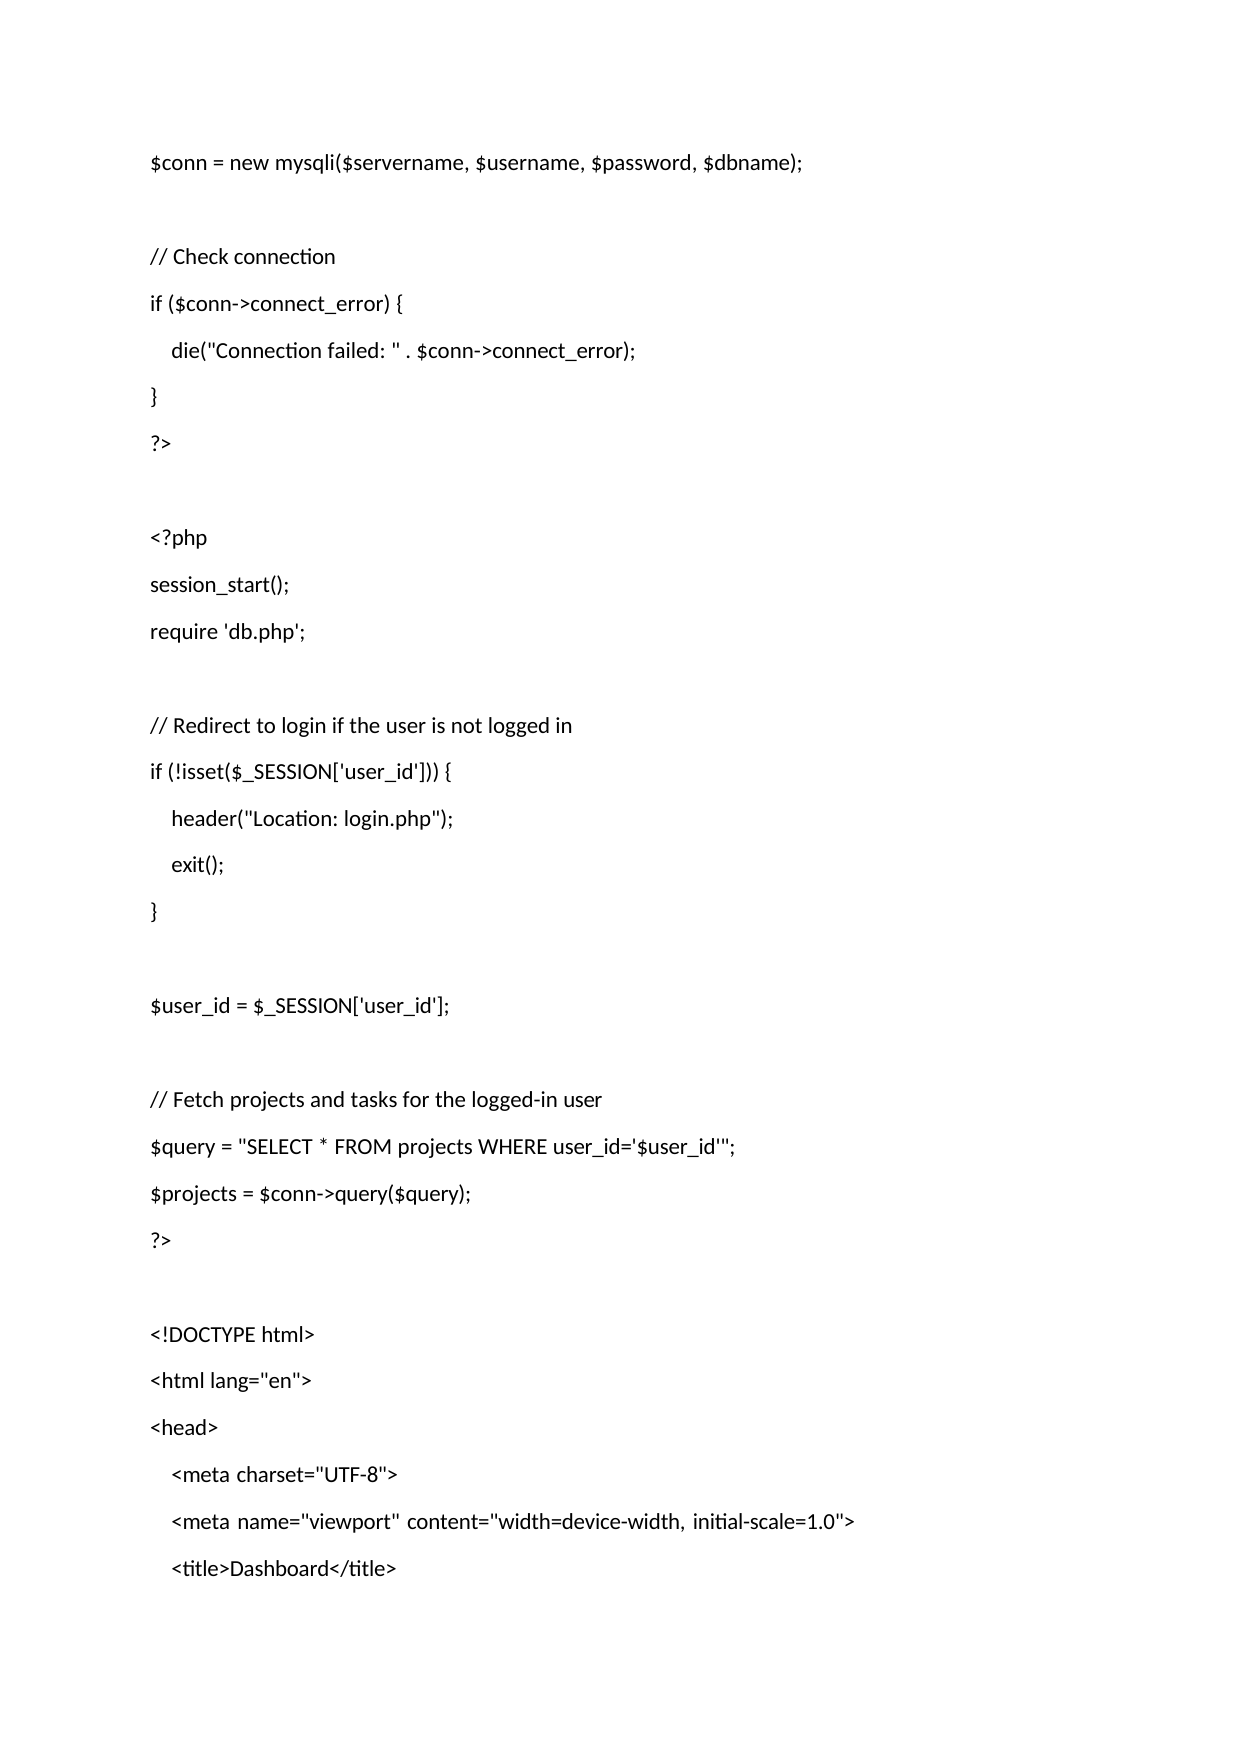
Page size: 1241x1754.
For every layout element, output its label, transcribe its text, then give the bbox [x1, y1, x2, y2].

text <head> [150, 1413, 1166, 1441]
text <!DOCTYPE html> [150, 1320, 1166, 1348]
text <meta charset="UTF-8"> [171, 1460, 1166, 1488]
text <?php session_start(); require 'db.php'; [150, 523, 306, 645]
text // Check connection [150, 242, 1166, 270]
text <title>Dashboard</title> [171, 1554, 1166, 1582]
text ?> [150, 429, 1166, 458]
text <html lang="en"> [150, 1366, 1166, 1394]
text $projects = $conn->query($query); [150, 1179, 1166, 1207]
text $conn = new mysqli($servername, $username, $password, $dbname); [150, 148, 1166, 176]
text $user_id = $_SESSION['user_id']; [150, 991, 1166, 1019]
text // Fetch projects and tasks for the logged-in user [150, 1085, 1166, 1113]
text header("Location: login.php"); exit(); [171, 804, 454, 878]
text $query = "SELECT * FROM projects WHERE user_id='$user_id'"; [150, 1132, 1166, 1160]
text if ($conn->connect_error) { [150, 289, 1166, 317]
text die("Connection failed: " . $conn->connect_error); [171, 336, 1166, 364]
text ?> [150, 1226, 1166, 1254]
text } [150, 382, 1166, 411]
text // Redirect to login if the user is not logged in if (!isset($_SESSION['user_id'])) { [150, 711, 576, 785]
text } [150, 897, 1166, 925]
text <meta name="viewport" content="width=device-width, initial-scale=1.0"> [171, 1507, 1166, 1535]
